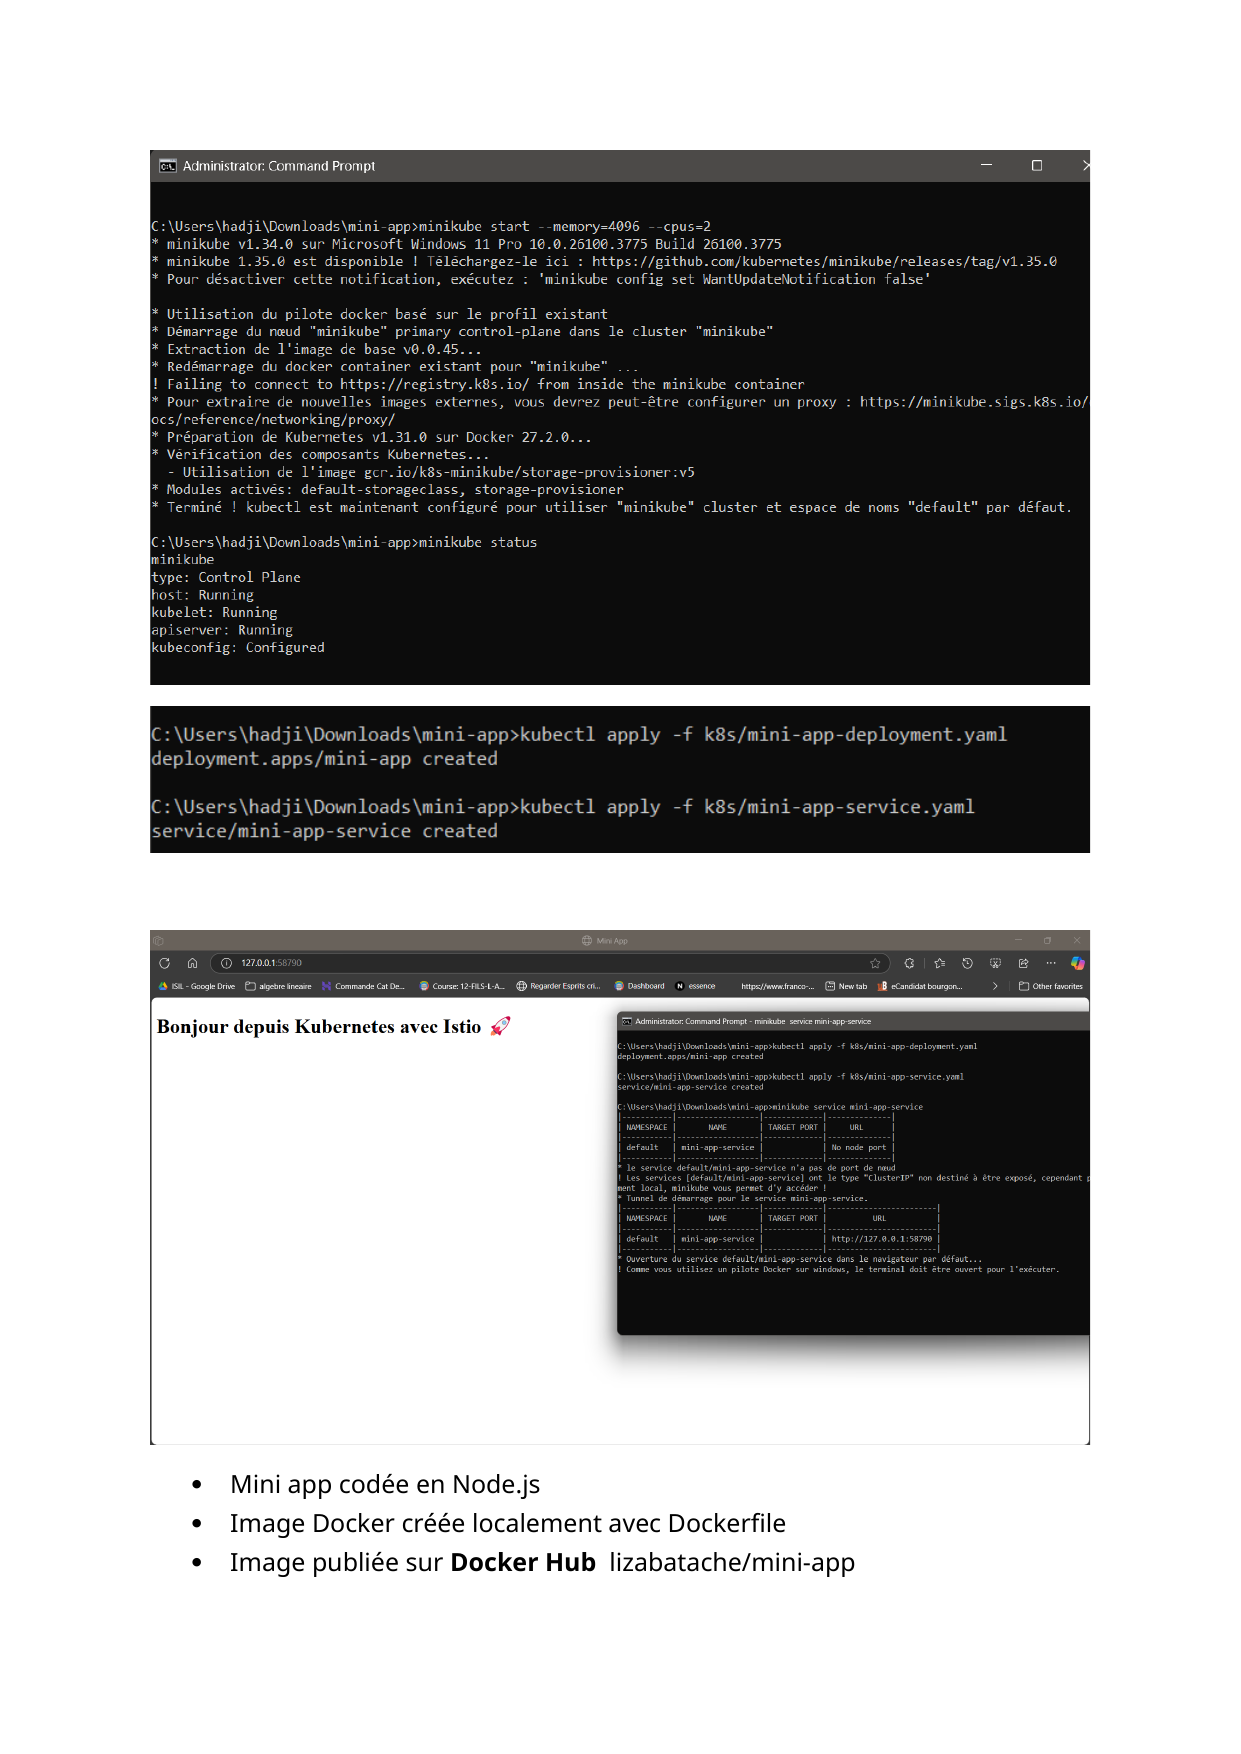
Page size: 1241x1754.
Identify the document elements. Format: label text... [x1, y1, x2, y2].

list Image publiée sur Docker Hub lizabatache/mini-app [192, 1545, 1090, 1579]
list Image Docker créée localement avec Dockerfile [192, 1506, 1090, 1540]
picture [150, 150, 1091, 685]
picture [150, 930, 1091, 1445]
picture [150, 706, 1091, 853]
list Mini app codée en Node.js [192, 1467, 1090, 1501]
